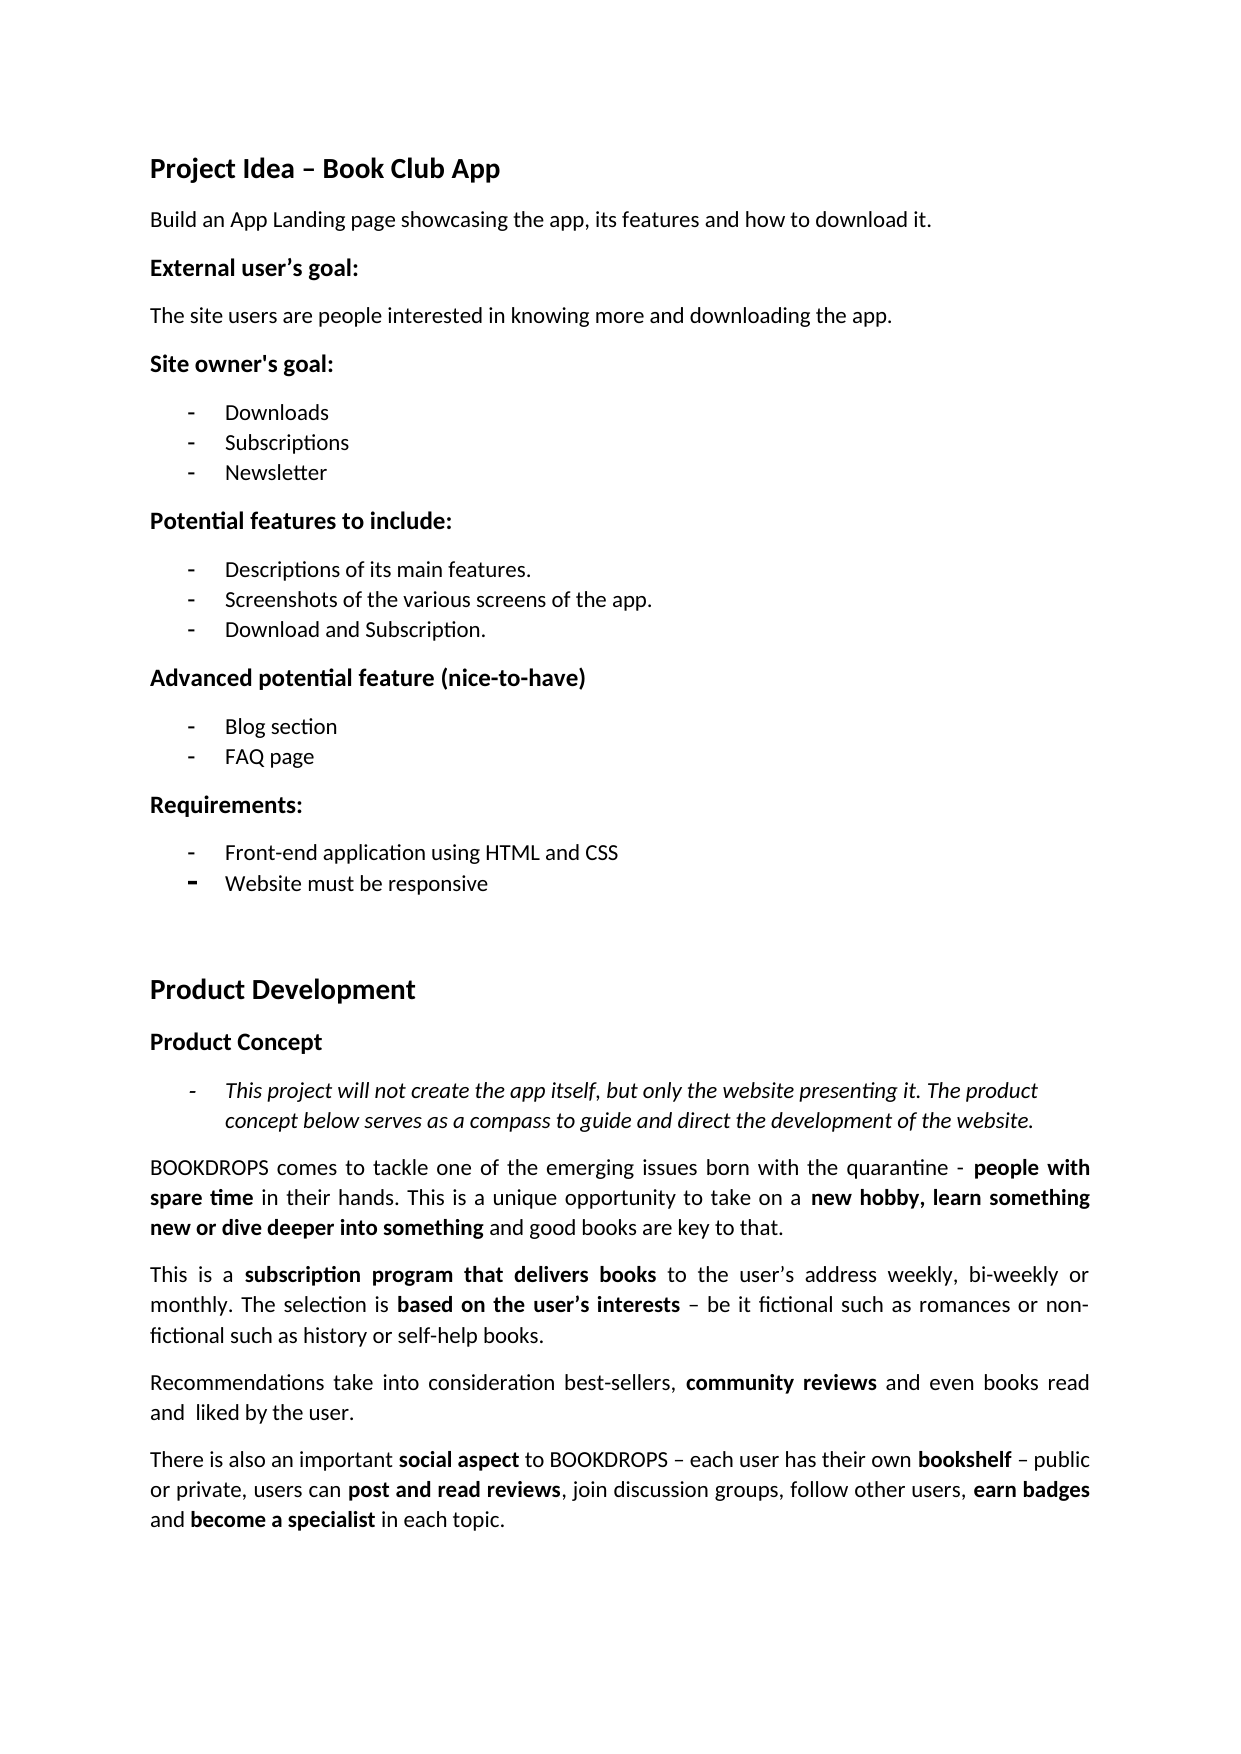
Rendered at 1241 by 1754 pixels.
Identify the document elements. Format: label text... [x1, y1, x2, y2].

text Site owner's goal: [150, 348, 1090, 379]
text Recommendations take into consideration best-sellers, community reviews and even books read and liked by the user. [150, 1368, 1090, 1426]
text This is a subscription program that delivers books to the user’s address weekly, bi-weekly or monthly. The selection is based on the user’s interests – be it fictional such as romances or non-fictional such as history or self-help books. [150, 1260, 1090, 1349]
list Descriptions of its main features. [187, 555, 1090, 583]
list Website must be responsive [187, 869, 1090, 897]
text The site users are people interested in knowing more and downloading the app. [150, 302, 1090, 329]
list Download and Subscription. [187, 615, 1090, 643]
list Front-end application using HTML and CSS [187, 838, 1090, 866]
text External user’s goal: [150, 252, 1090, 282]
text Build an App Landing page showcasing the app, its features and how to download it. [150, 205, 1090, 233]
text Requirements: [150, 789, 1090, 819]
list Screenshots of the various screens of the app. [187, 585, 1090, 613]
text Potential features to include: [150, 505, 1090, 536]
text There is also an important social aspect to BOOKDROPS – each user has their own bookshelf – public or private, users can post and read reviews, join discussion groups, follow other users, earn badges and become a specialist in each topic. [150, 1445, 1090, 1533]
list Blog section [187, 712, 1090, 740]
list Downloads [187, 398, 1090, 426]
list Newsletter [187, 458, 1090, 486]
text Project Idea – Book Club App [150, 150, 1090, 186]
text Product Development [150, 971, 1090, 1007]
list This project will not create the app itself, but only the website presenting it. The product concept below serves as a compass to guide and direct the development of the website. [187, 1076, 1090, 1134]
text Product Concept [150, 1026, 1090, 1057]
list Subscriptions [187, 428, 1090, 456]
list FAQ page [187, 742, 1090, 770]
text BOOKDROPS comes to tackle one of the emerging issues born with the quarantine - people with spare time in their hands. This is a unique opportunity to take on a new hobby, learn something new or dive deeper into something and good books are key to that. [150, 1153, 1090, 1242]
text Advanced potential feature (nice-to-have) [150, 662, 1090, 693]
